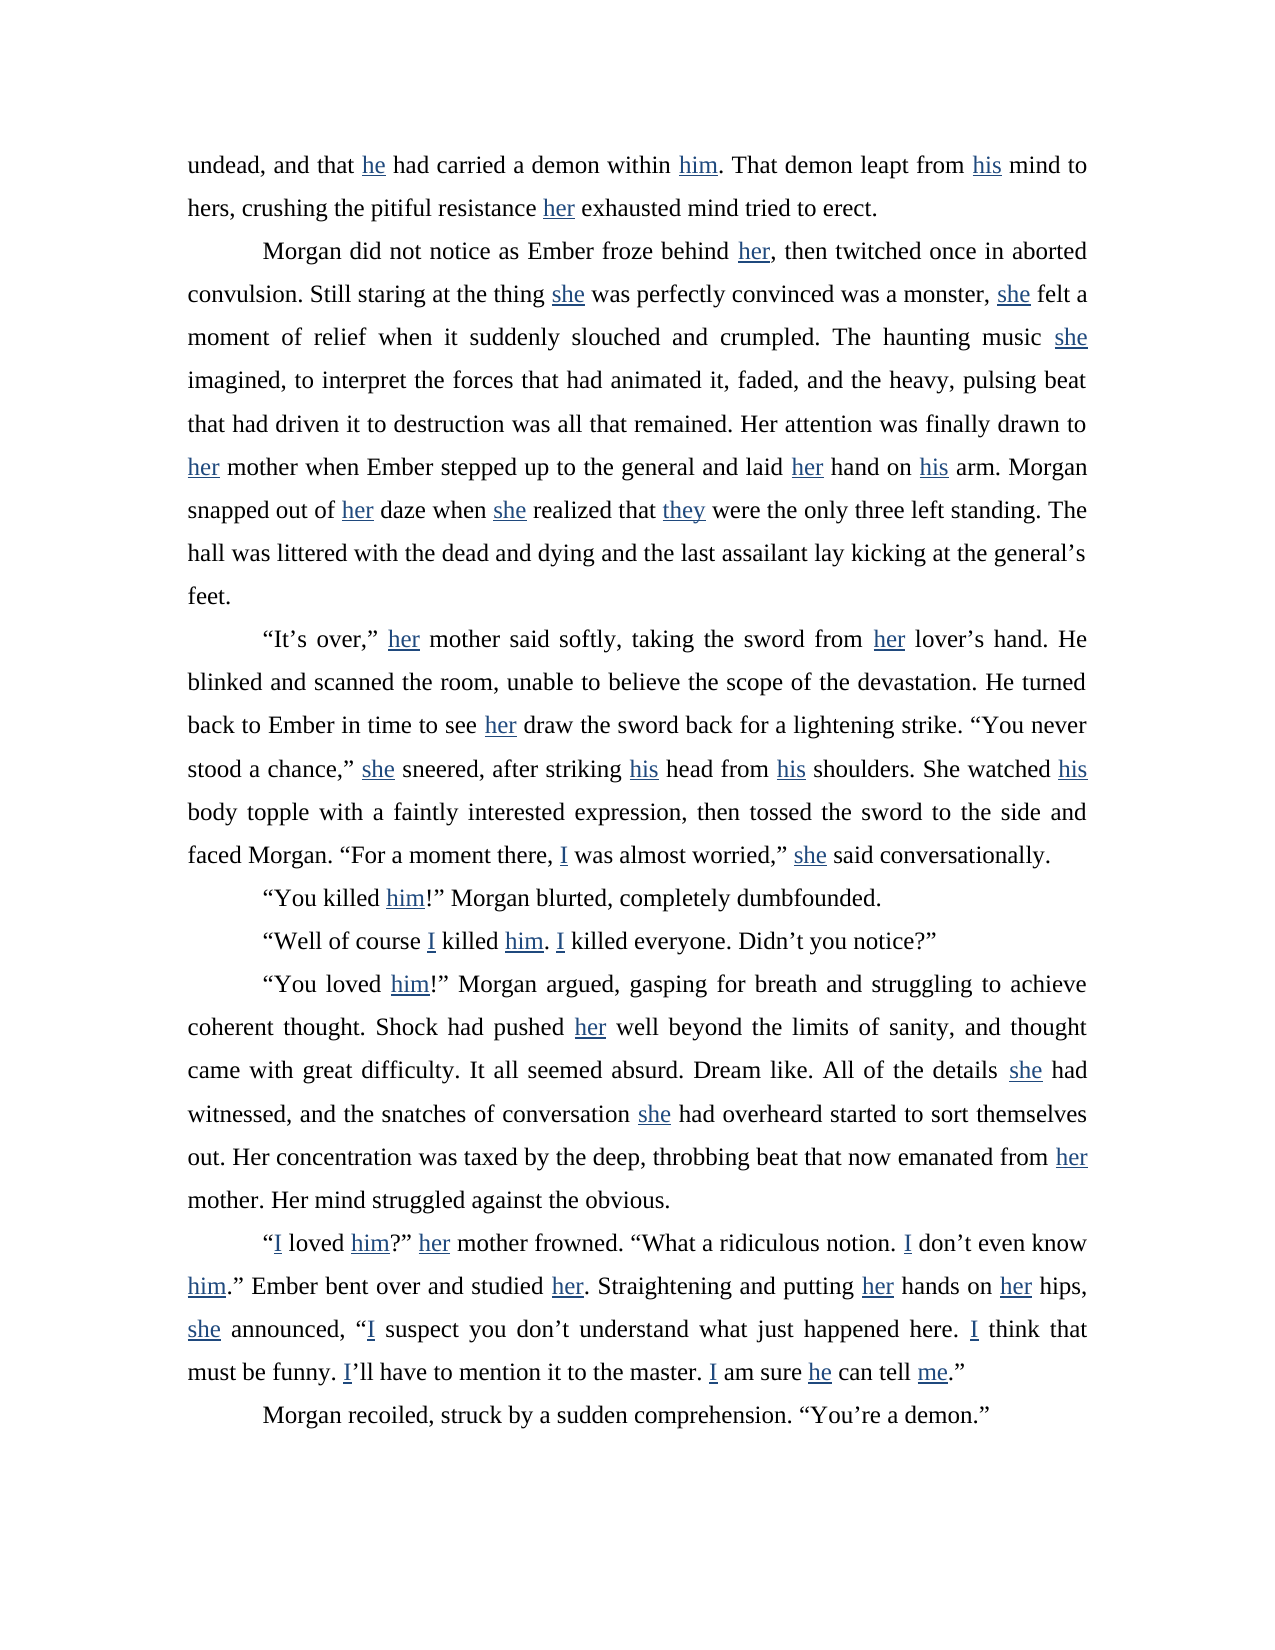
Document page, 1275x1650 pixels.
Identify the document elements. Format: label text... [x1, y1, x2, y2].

text Morgan did not notice as Ember froze behind her, then twitched once in aborted convulsion. Still staring at the thing she was perfectly convinced was a monster, she felt a moment of relief when it suddenly slouched and crumpled. The haunting music she imagined, to interpret the forces that had animated it, faded, and the heavy, pulsing beat that had driven it to destruction was all that remained. Her attention was finally drawn to her mother when Ember stepped up to the general and laid her hand on his arm. Morgan snapped out of her daze when she realized that they were the only three left standing. The hall was littered with the dead and dying and the last assailant lay kicking at the general’s feet. [187, 236, 1087, 610]
text “Well of course I killed him. I killed everyone. Didn’t you notice?” [187, 926, 1087, 955]
text “It’s over,” her mother said softly, taking the sword from her lover’s hand. He blinked and scanned the room, unable to believe the scope of the devastation. He turned back to Ember in time to see her draw the sword back for a lightening strike. “You never stood a chance,” she sneered, after striking his head from his shoulders. She watched his body topple with a faintly interested expression, then tossed the sword to the side and faced Morgan. “For a moment there, I was almost worried,” she said conversationally. [187, 624, 1087, 869]
text “You loved him!” Morgan argued, gasping for breath and struggling to achieve coherent thought. Shock had pushed her well beyond the limits of sanity, and thought came with great difficulty. It all seemed absurd. Dream like. All of the details she had witnessed, and the snatches of conversation she had overheard started to sort themselves out. Her concentration was taxed by the deep, throbbing beat that now emanated from her mother. Her mind struggled against the obvious. [187, 969, 1087, 1214]
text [187, 150, 1087, 222]
text “You killed him!” Morgan blurted, completely dumbfounded. [187, 883, 1087, 912]
text “I loved him?” her mother frowned. “What a ridiculous notion. I don’t even know him.” Ember bent over and studied her. Straightening and putting her hands on her hips, she announced, “I suspect you don’t understand what just happened here. I think that must be funny. I’ll have to mention it to the master. I am sure he can tell me.” [187, 1228, 1087, 1386]
text Morgan recoiled, struck by a sudden comprehension. “You’re a demon.” [187, 1401, 1087, 1429]
